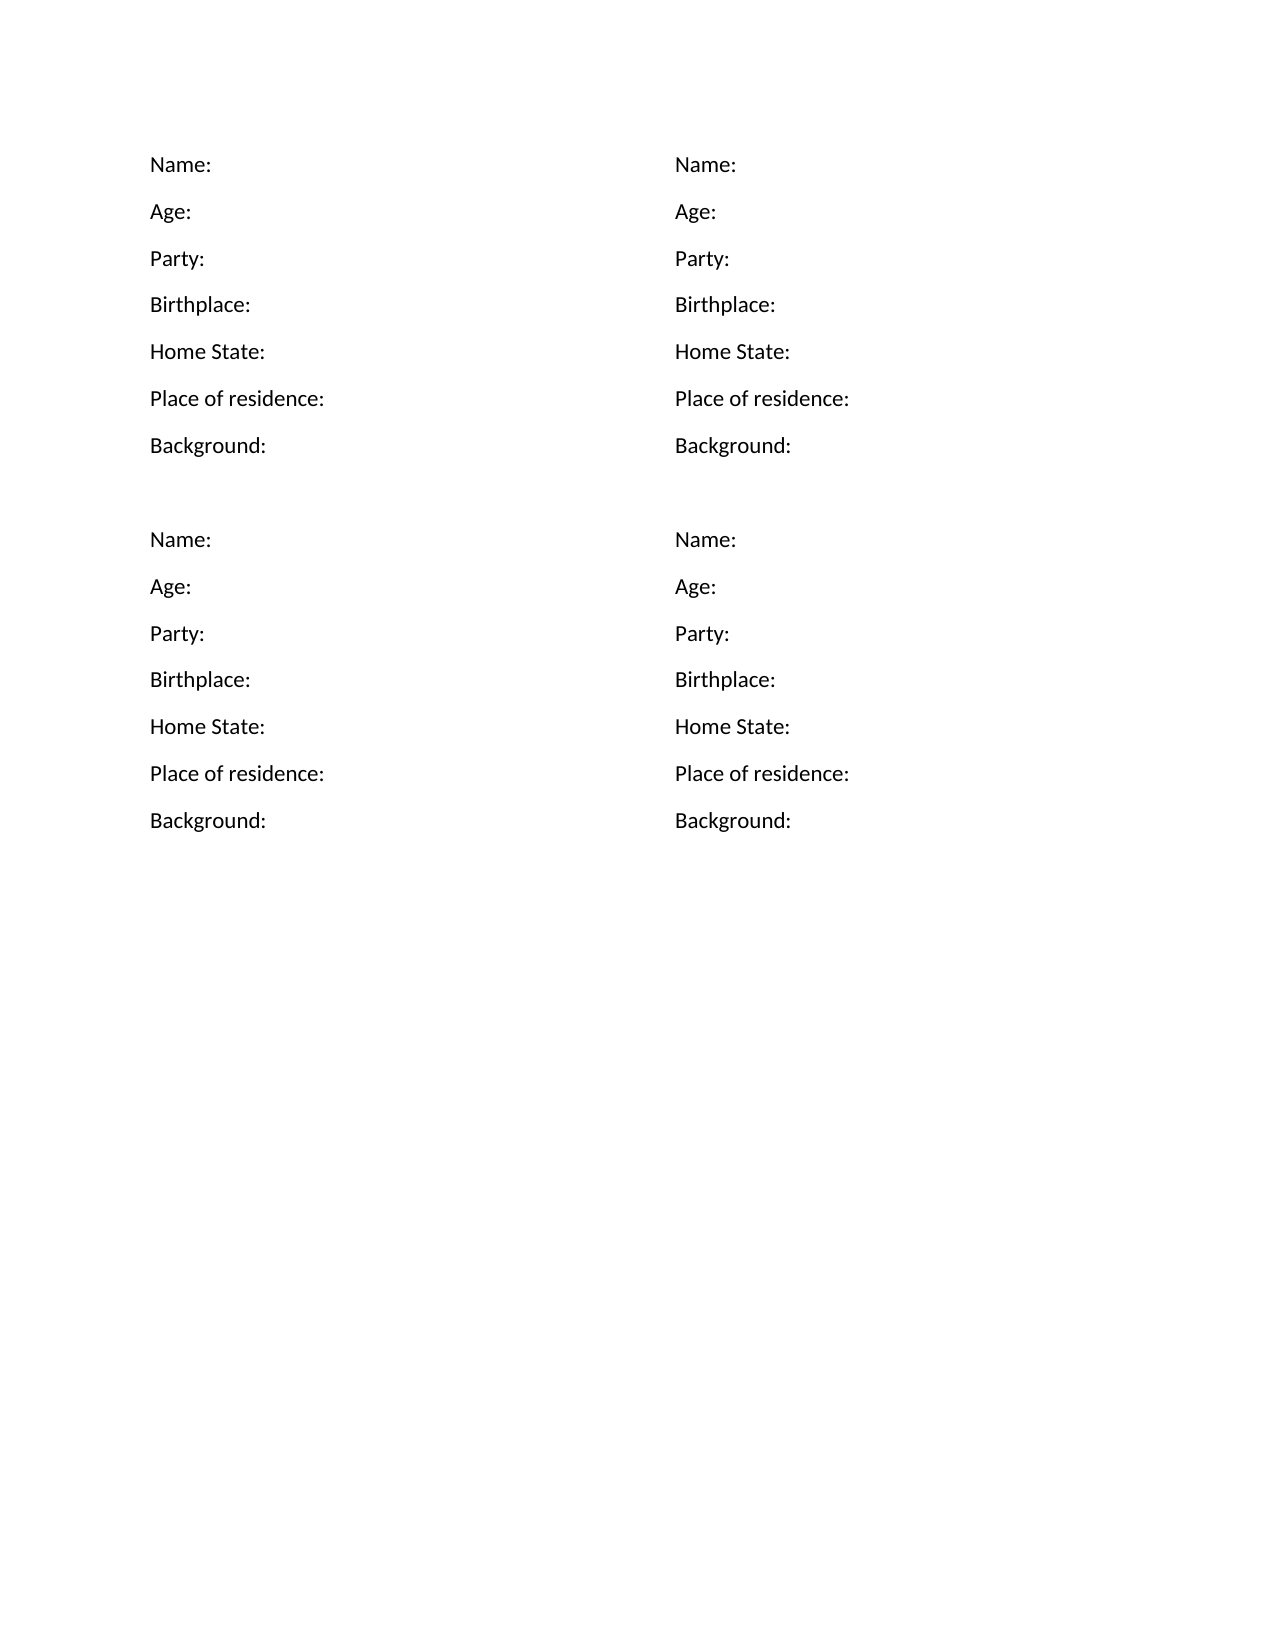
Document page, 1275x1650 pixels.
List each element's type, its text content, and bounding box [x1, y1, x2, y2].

text Party: [675, 244, 1125, 272]
text Age: [675, 572, 1125, 600]
text Birthplace: [150, 291, 600, 319]
text Name: [150, 150, 600, 178]
text Party: [150, 244, 600, 272]
text Place of residence: [675, 759, 1125, 787]
text Home State: [675, 712, 1125, 741]
text Party: [150, 619, 600, 647]
text Background: [675, 806, 1125, 834]
text Age: [150, 197, 600, 225]
text Name: [675, 525, 1125, 553]
text Background: [675, 431, 1125, 459]
text Birthplace: [150, 666, 600, 694]
text Place of residence: [150, 759, 600, 787]
text Name: [150, 525, 600, 553]
text Birthplace: [675, 291, 1125, 319]
text Party: [675, 619, 1125, 647]
text Background: [150, 431, 600, 459]
text Home State: [150, 337, 600, 366]
text Home State: [150, 712, 600, 741]
text Home State: [675, 337, 1125, 366]
text Place of residence: [675, 384, 1125, 412]
text Birthplace: [675, 666, 1125, 694]
text Place of residence: [150, 384, 600, 412]
text Background:Name: [150, 806, 600, 834]
text Age: [675, 197, 1125, 225]
text Age: [150, 572, 600, 600]
